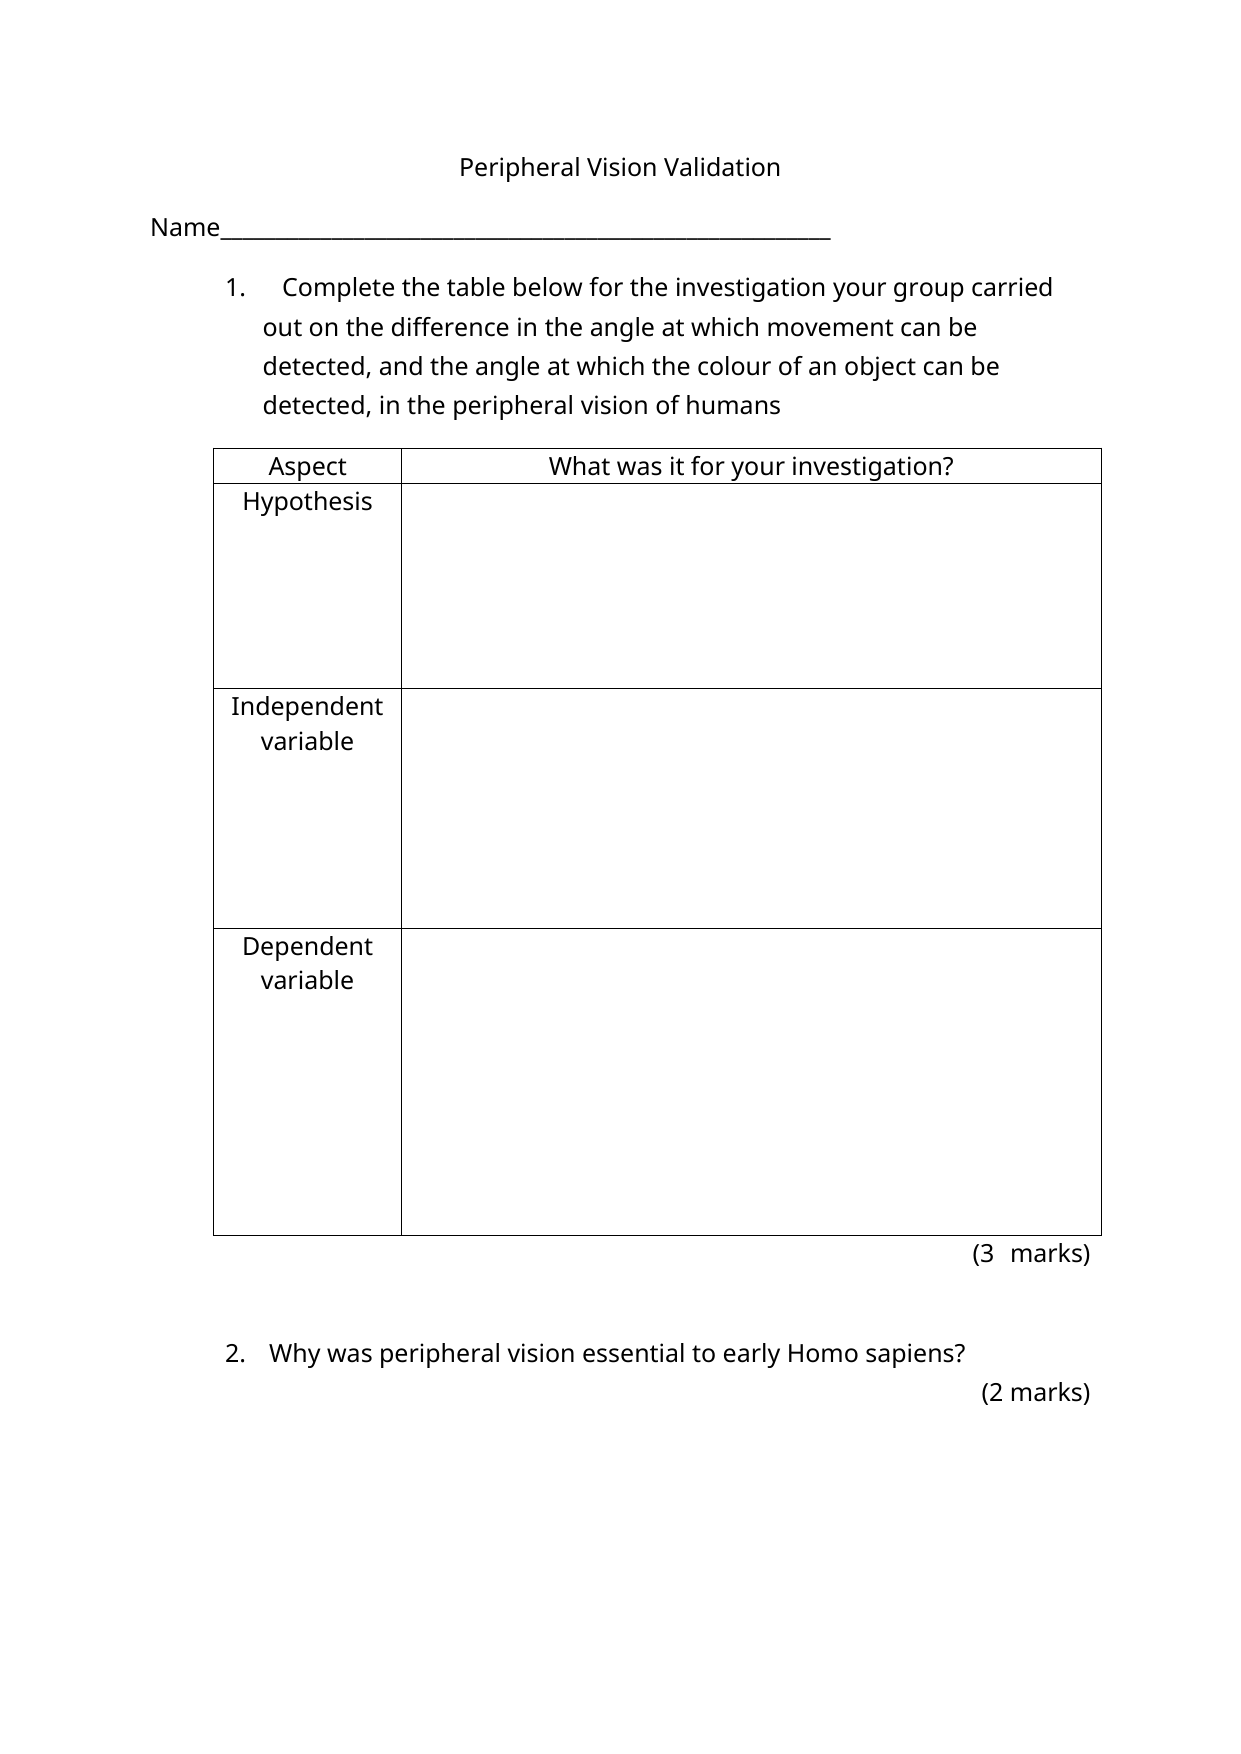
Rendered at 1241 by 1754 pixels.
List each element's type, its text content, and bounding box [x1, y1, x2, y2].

text Name_______________________________________________________ [150, 210, 1090, 244]
list (2 marks) [262, 1374, 1090, 1408]
table_cell [402, 484, 1101, 688]
list Complete the table below for the investigation your group carried out on the difference in the angle at which movement can be detected, and the angle at which the colour of an object can be detected, in the peripheral vision of humans [225, 270, 1090, 422]
table_cell Hypothesis [214, 484, 401, 688]
table_cell [402, 689, 1101, 927]
list Why was peripheral vision essential to early Homo sapiens? [225, 1335, 1090, 1369]
table_header What was it for your investigation? [402, 449, 1101, 483]
text Peripheral Vision Validation [150, 150, 1090, 184]
table_cell Dependent variable [214, 929, 401, 1235]
table_cell Independent variable [214, 689, 401, 927]
table_cell [402, 929, 1101, 1235]
list marks) [225, 1236, 1090, 1270]
table_header Aspect [214, 449, 401, 483]
